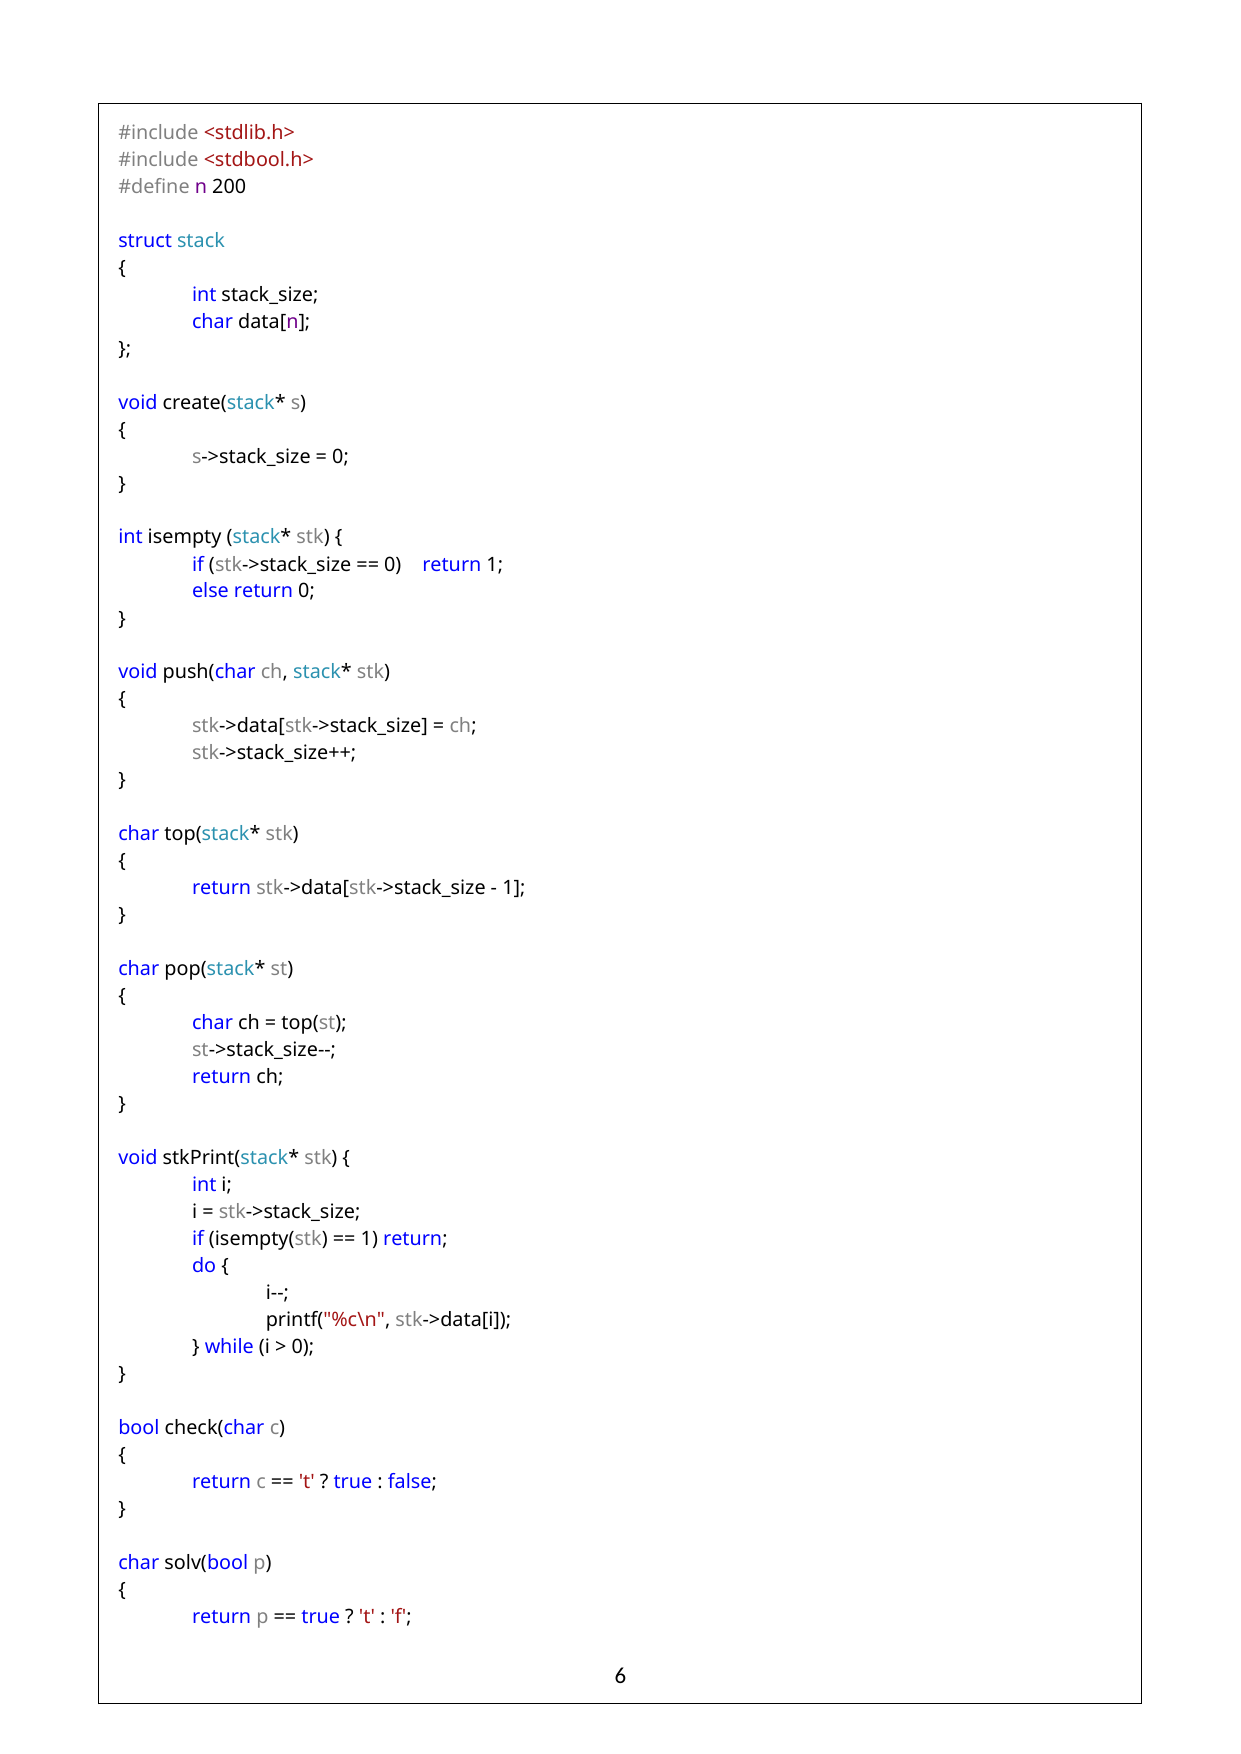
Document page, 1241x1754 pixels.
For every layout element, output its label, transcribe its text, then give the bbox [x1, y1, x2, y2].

text else return 0; [118, 577, 1122, 604]
text char data[n]; [118, 307, 1122, 334]
text } [118, 1089, 1122, 1116]
text stk->stack_size++; [118, 739, 1122, 766]
text { [118, 253, 1122, 280]
text } [118, 901, 1122, 927]
text }; [118, 334, 1122, 361]
text #include <stdbool.h> [118, 145, 1122, 172]
text { [118, 415, 1122, 442]
text { [118, 847, 1122, 873]
text char ch = top(st); [118, 1008, 1122, 1035]
text char solv(bool p) [118, 1548, 1122, 1575]
text } [118, 1494, 1122, 1521]
text void create(stack* s) [118, 388, 1122, 415]
text } [118, 766, 1122, 793]
text s->stack_size = 0; [118, 442, 1122, 469]
text { [118, 981, 1122, 1008]
text struct stack [118, 226, 1122, 253]
text #define n 200 [118, 172, 1122, 199]
text int isempty (stack* stk) { [118, 523, 1122, 550]
text } while (i > 0); [118, 1332, 1122, 1359]
text #include <stdlib.h> [118, 118, 1122, 145]
text void push(char ch, stack* stk) [118, 658, 1122, 685]
text return p == true ? 't' : 'f'; [118, 1602, 1122, 1629]
text if (stk->stack_size == 0) return 1; [118, 550, 1122, 577]
text void stkPrint(stack* stk) { [118, 1143, 1122, 1170]
text char pop(stack* st) [118, 954, 1122, 981]
text i--; [118, 1278, 1122, 1305]
text } [118, 1359, 1122, 1386]
text if (isempty(stk) == 1) return; [118, 1224, 1122, 1251]
text do { [118, 1251, 1122, 1278]
text { [118, 1440, 1122, 1467]
text return c == 't' ? true : false; [118, 1467, 1122, 1494]
text stk->data[stk->stack_size] = ch; [118, 712, 1122, 739]
text return ch; [118, 1062, 1122, 1089]
text { [118, 1575, 1122, 1602]
text i = stk->stack_size; [118, 1197, 1122, 1224]
text printf("%c\n", stk->data[i]); [118, 1305, 1122, 1332]
text char top(stack* stk) [118, 819, 1122, 847]
text bool check(char c) [118, 1413, 1122, 1440]
text { [118, 685, 1122, 712]
text int i; [118, 1170, 1122, 1197]
text return stk->data[stk->stack_size - 1]; [118, 873, 1122, 901]
text st->stack_size--; [118, 1035, 1122, 1062]
text } [118, 469, 1122, 496]
text } [118, 604, 1122, 631]
text int stack_size; [118, 280, 1122, 307]
